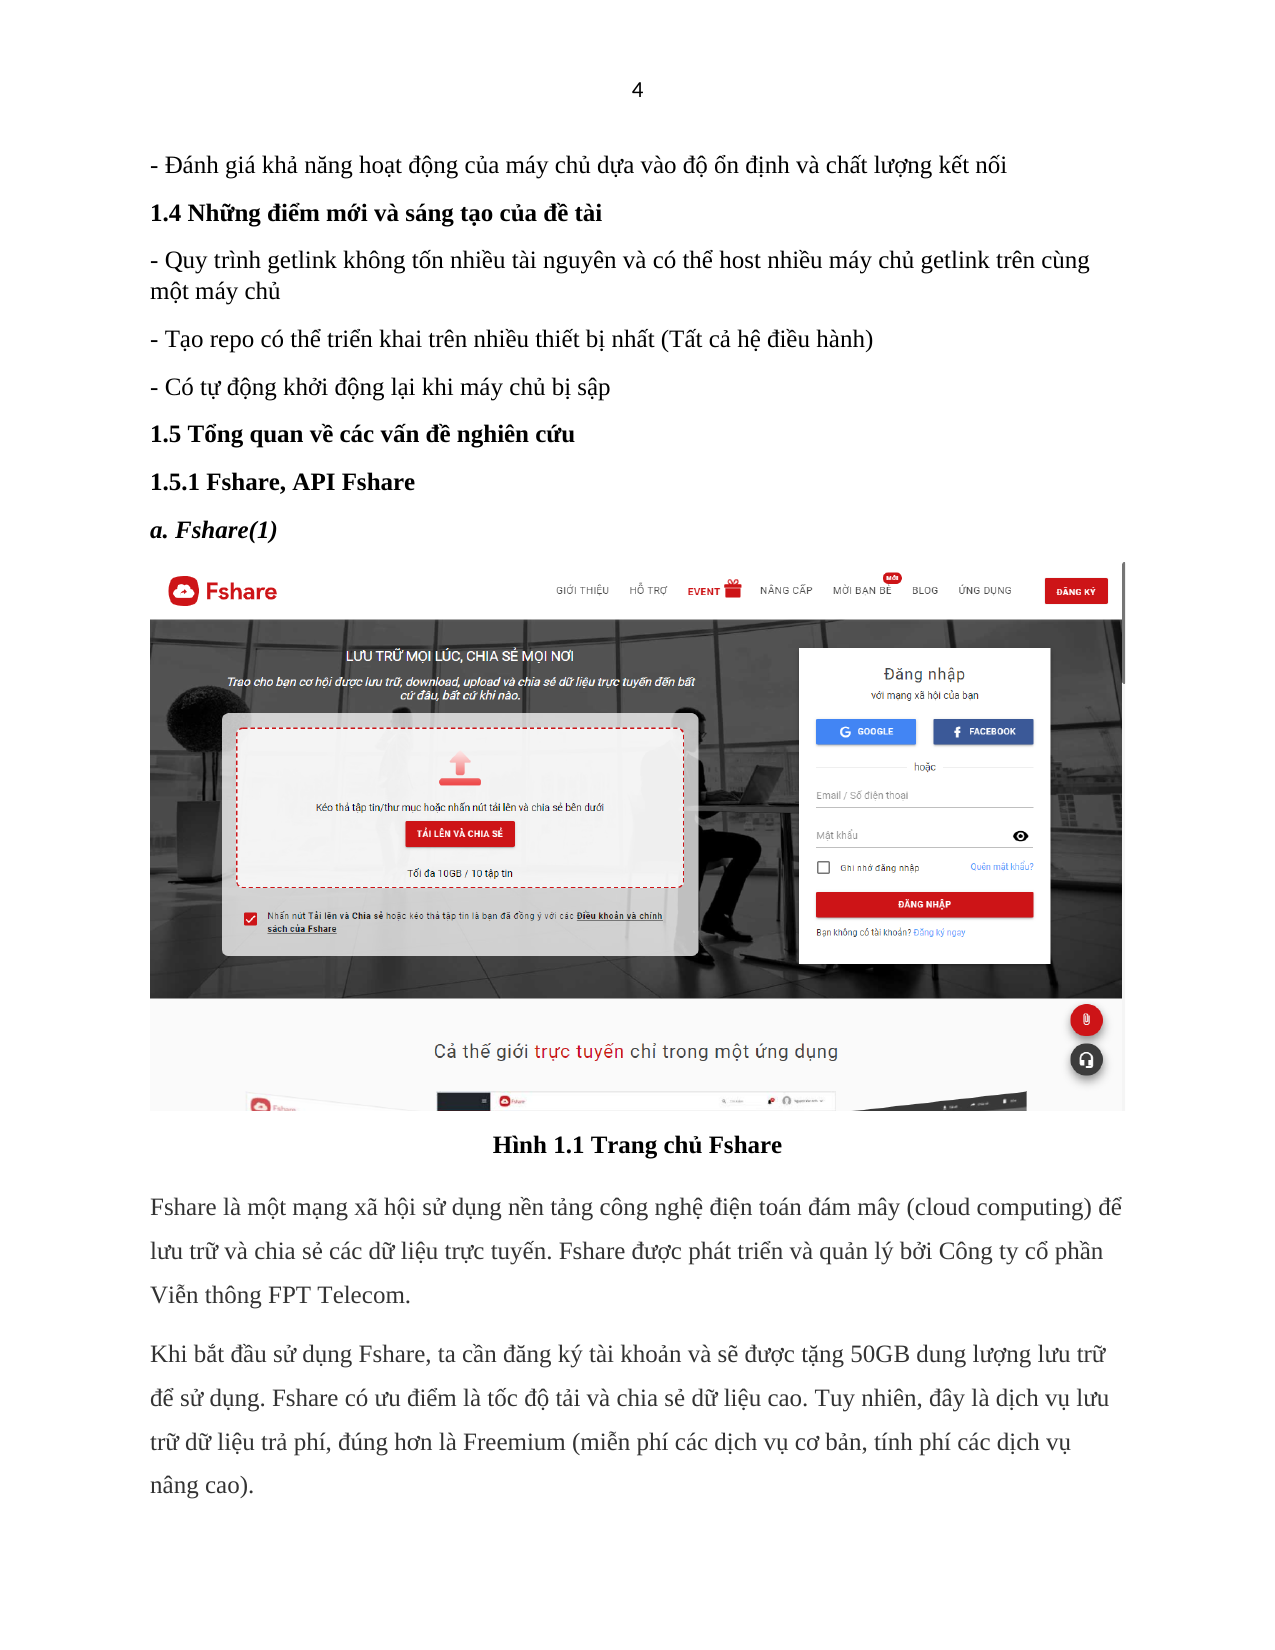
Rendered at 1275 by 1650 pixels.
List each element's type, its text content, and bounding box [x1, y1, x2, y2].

text - Đánh giá khả năng hoạt động của máy chủ dựa vào độ ổn định và chất lượng kết nối [150, 150, 1125, 179]
text - Quy trình getlink không tốn nhiều tài nguyên và có thể host nhiều máy chủ getlink trên cùng một máy chủ [150, 245, 1125, 305]
text Khi bắt đầu sử dụng Fshare, ta cần đăng ký tài khoản và sẽ được tặng 50GB dung lượng lưu trữ để sử dụng. Fshare có ưu điểm là tốc độ tải và chia sẻ dữ liệu cao. Tuy nhiên, đây là dịch vụ lưu trữ dữ liệu trả phí, đúng hơn là Freemium (miễn phí các dịch vụ cơ bản, tính phí các dịch vụ nâng cao). [150, 1324, 1125, 1499]
text Hình 1.1 Trang chủ Fshare [150, 1130, 1125, 1158]
text a. Fshare(1) [150, 515, 1125, 544]
text 1.5 Tổng quan về các vấn đề nghiên cứu [150, 419, 1125, 448]
picture [150, 562, 1125, 1111]
text - Tạo repo có thể triển khai trên nhiều thiết bị nhất (Tất cả hệ điều hành) [150, 324, 1125, 353]
text - Có tự động khởi động lại khi máy chủ bị sập [150, 372, 1125, 401]
text 1.4 Những điểm mới và sáng tạo của đề tài [150, 198, 1125, 226]
text Fshare là một mạng xã hội sử dụng nền tảng công nghệ điện toán đám mây (cloud computing) để lưu trữ và chia sẻ các dữ liệu trực tuyến. Fshare được phát triển và quản lý bởi Công ty cổ phần Viễn thông FPT Telecom. [150, 1177, 1125, 1309]
text 1.5.1 Fshare, API Fshare [150, 467, 1125, 496]
